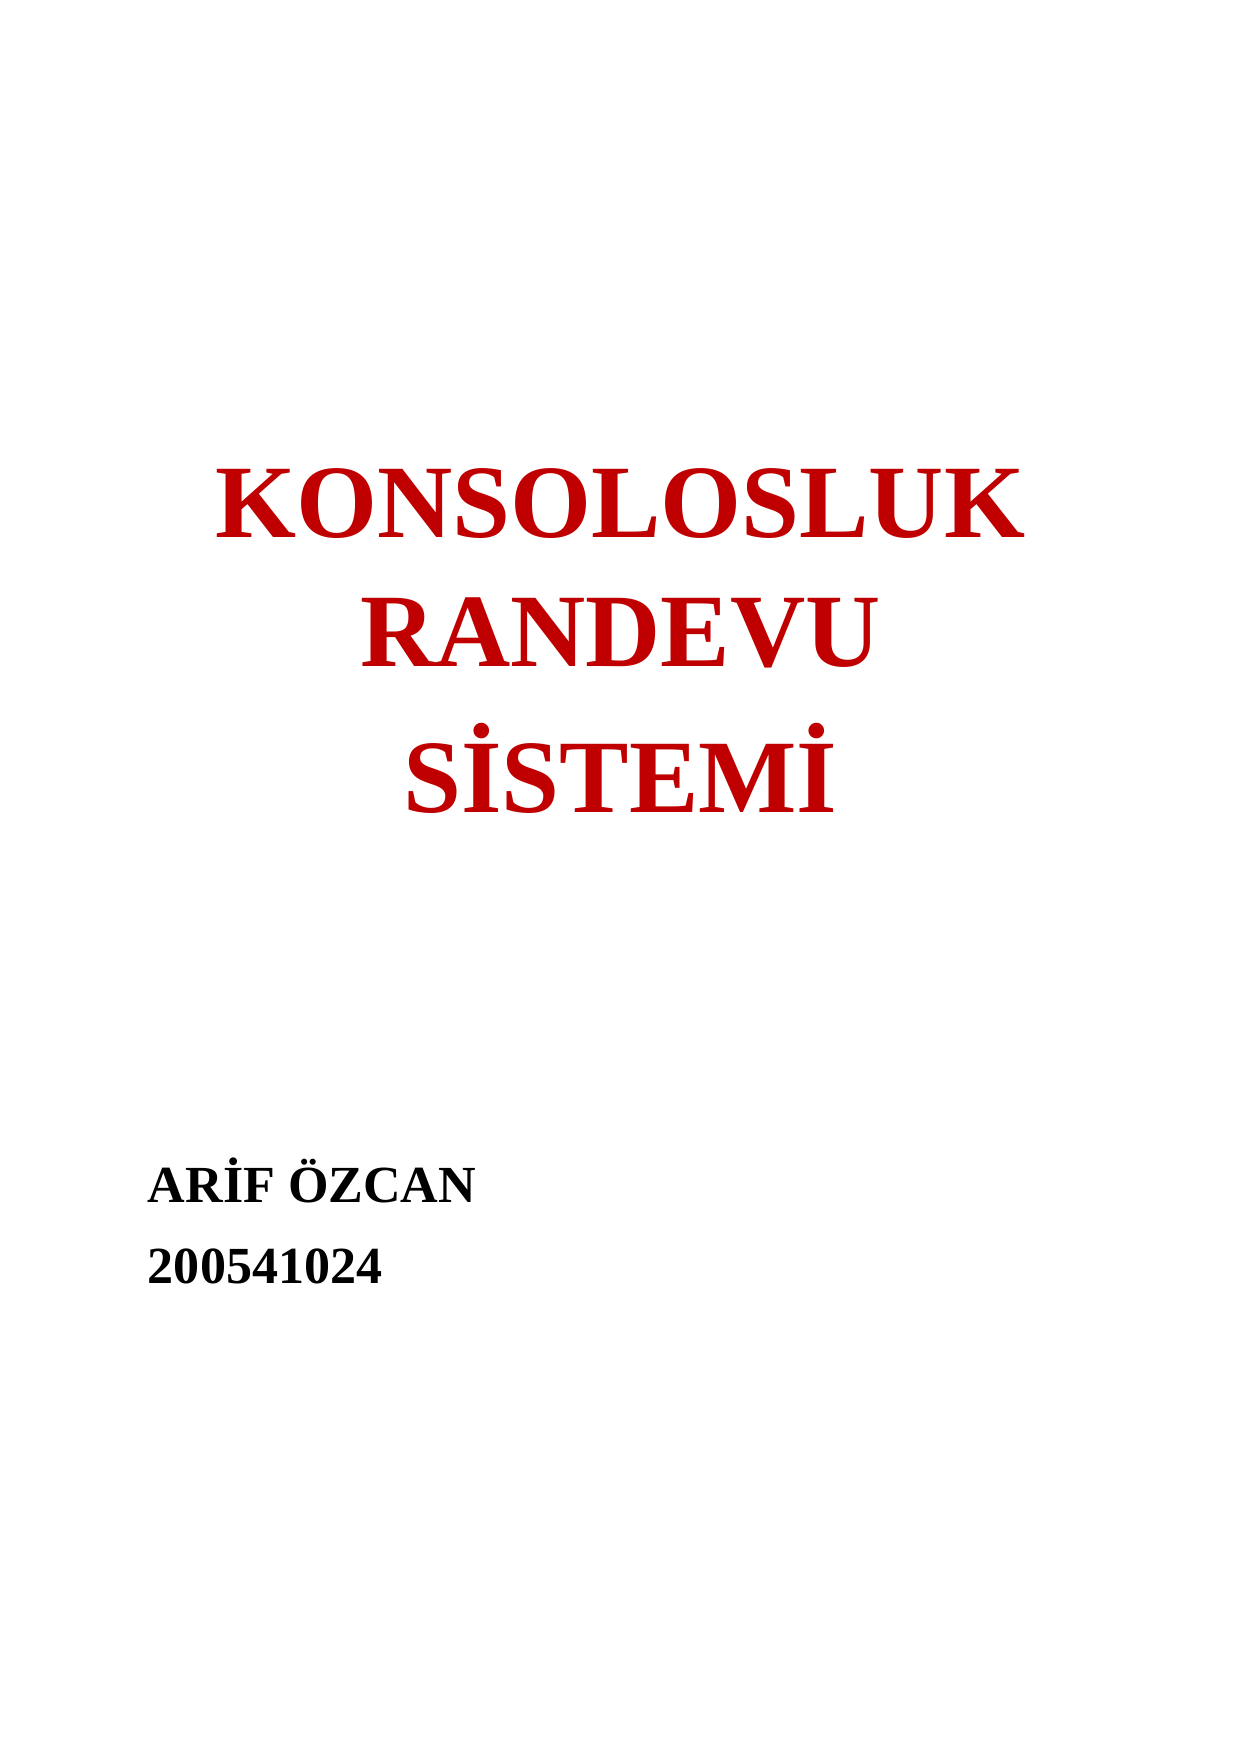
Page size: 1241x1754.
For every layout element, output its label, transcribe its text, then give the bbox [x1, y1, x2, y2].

text KONSOLOSLUK RANDEVU [148, 440, 1093, 689]
text SİSTEMİ [148, 716, 1093, 835]
text 200541024 [148, 1235, 1093, 1295]
text ARİF ÖZCAN [148, 1154, 1093, 1214]
